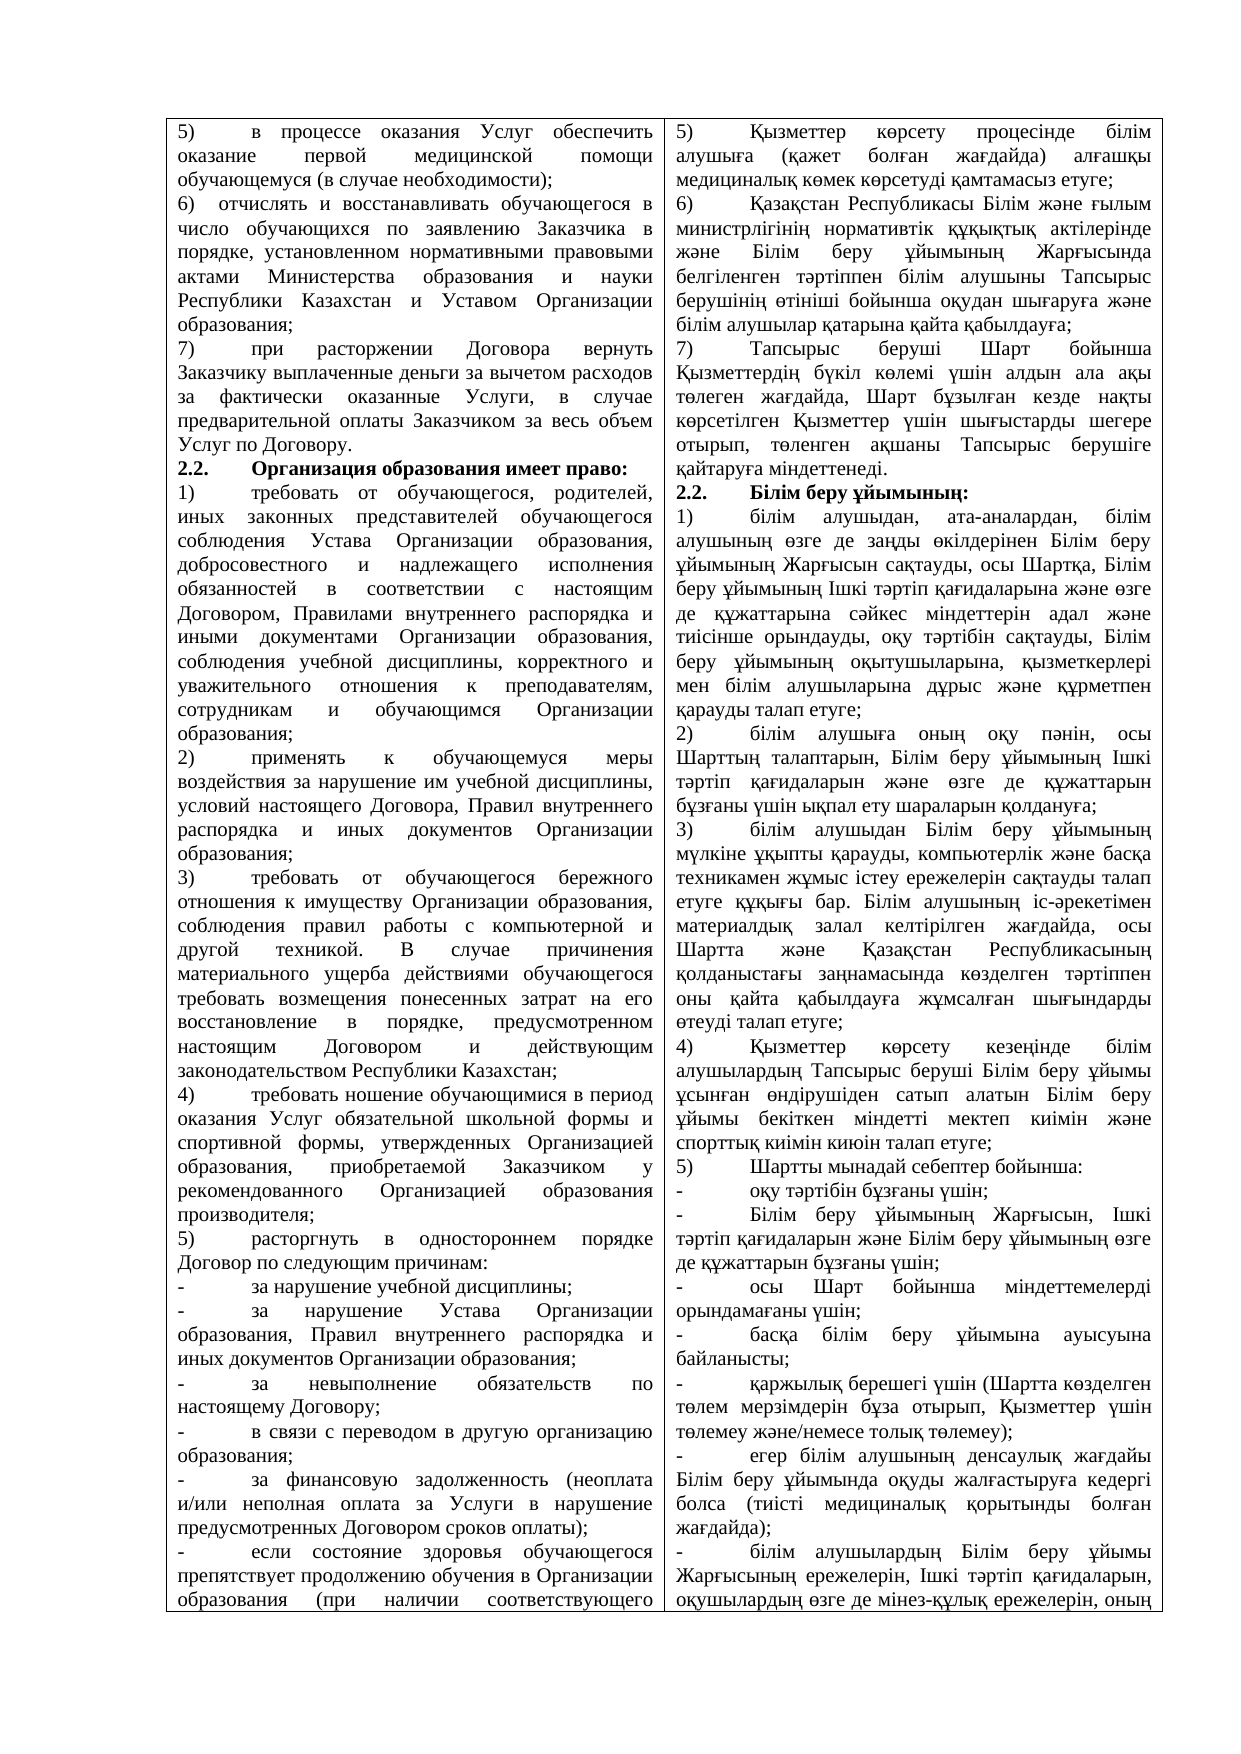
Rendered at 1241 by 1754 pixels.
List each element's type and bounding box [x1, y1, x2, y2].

table_header [167, 119, 664, 1611]
table_header [665, 119, 1162, 1611]
